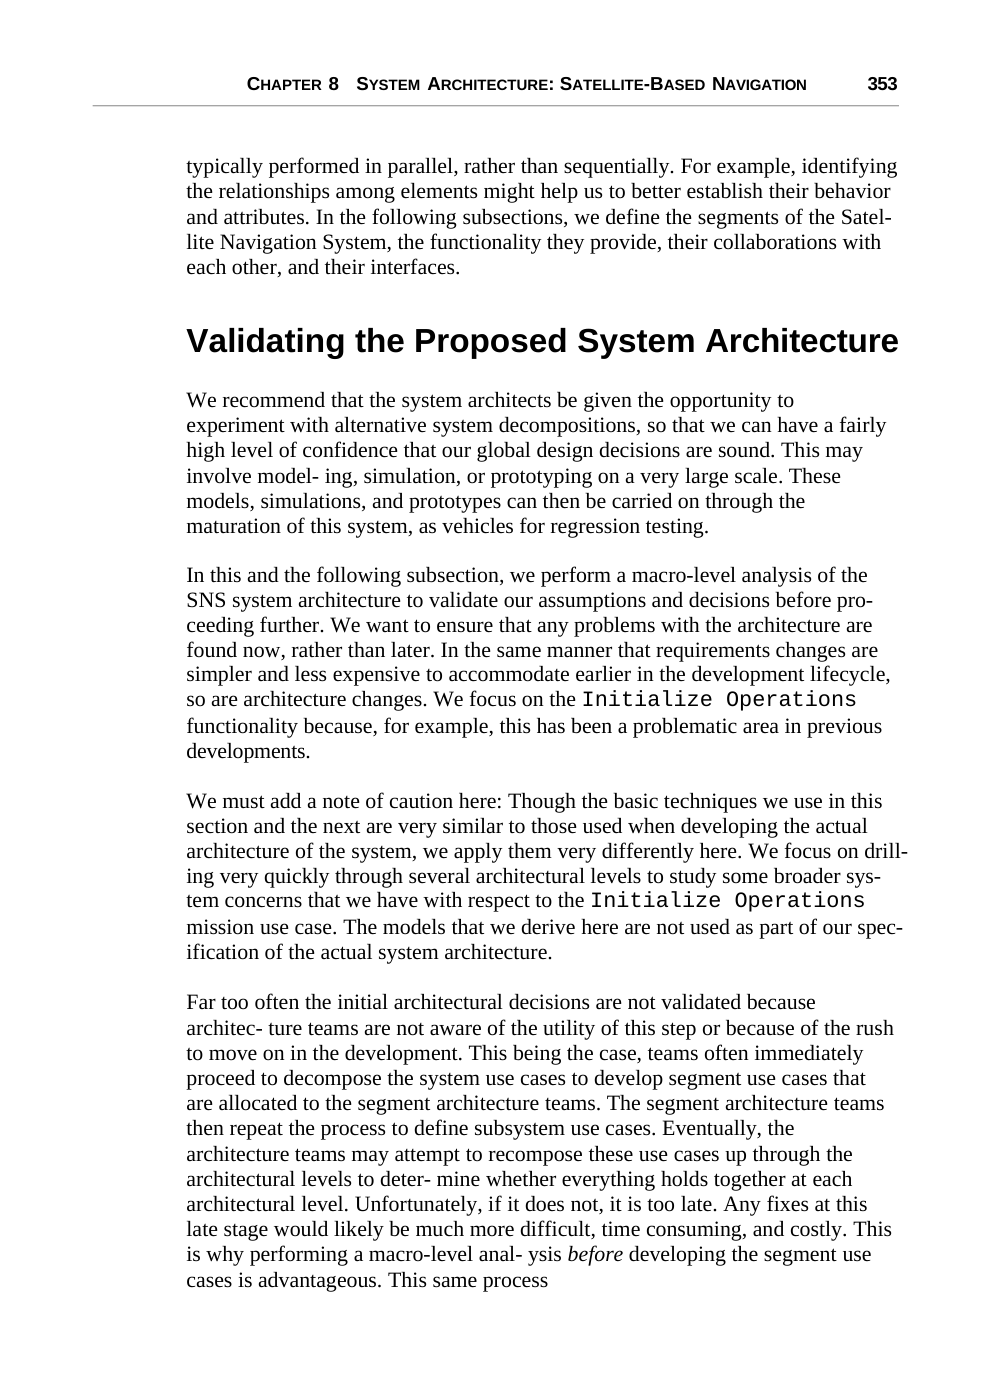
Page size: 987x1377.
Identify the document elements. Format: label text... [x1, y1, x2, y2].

text In this and the following subsection, we perform a macro-level analysis of the SNS system architecture to validate our assumptions and decisions before pro- ceeding further. We want to ensure that any problems with the architecture are found now, rather than later. In the same manner that requirements changes are simpler and less expensive to accommodate earlier in the development lifecycle, so are architecture changes. We focus on the Initialize Operations functionality because, for example, this has been a problematic area in previous developments. [186, 563, 898, 763]
text typically performed in parallel, rather than sequentially. For example, identifying the relationships among elements might help us to better establish their behavior and attributes. In the following subsections, we define the segments of the Satel- lite Navigation System, the functionality they provide, their collaborations with each other, and their interfaces. [186, 153, 898, 279]
text We must add a note of caution here: Though the basic techniques we use in this section and the next are very similar to those used when developing the actual architecture of the system, we apply them very differently here. We focus on drill- ing very quickly through several architectural levels to study some broader sys- tem concerns that we have with respect to the Initialize Operations mission use case. The models that we derive here are not used as part of our spec- ification of the actual system architecture. [186, 789, 911, 964]
text Far too often the initial architectural decisions are not validated because architec- ture teams are not aware of the utility of this step or because of the rush to move on in the development. This being the case, teams often immediately proceed to decompose the system use cases to develop segment use cases that are allocated to the segment architecture teams. The segment architecture teams then repeat the process to define subsystem use cases. Eventually, the architecture teams may attempt to recompose these use cases up through the architectural levels to deter- mine whether everything holds together at each architectural level. Unfortunately, if it does not, it is too late. Any fixes at this late stage would likely be much more difficult, time consuming, and costly. This is why performing a macro-level anal- ysis before developing the segment use cases is advantageous. This same process [186, 989, 898, 1292]
subtitle Validating the Proposed System Architecture [186, 321, 911, 360]
text We recommend that the system architects be given the opportunity to experiment with alternative system decompositions, so that we can have a fairly high level of confidence that our global design decisions are sound. This may involve model- ing, simulation, or prototyping on a very large scale. These models, simulations, and prototypes can then be carried on through the maturation of this system, as vehicles for regression testing. [186, 387, 898, 538]
